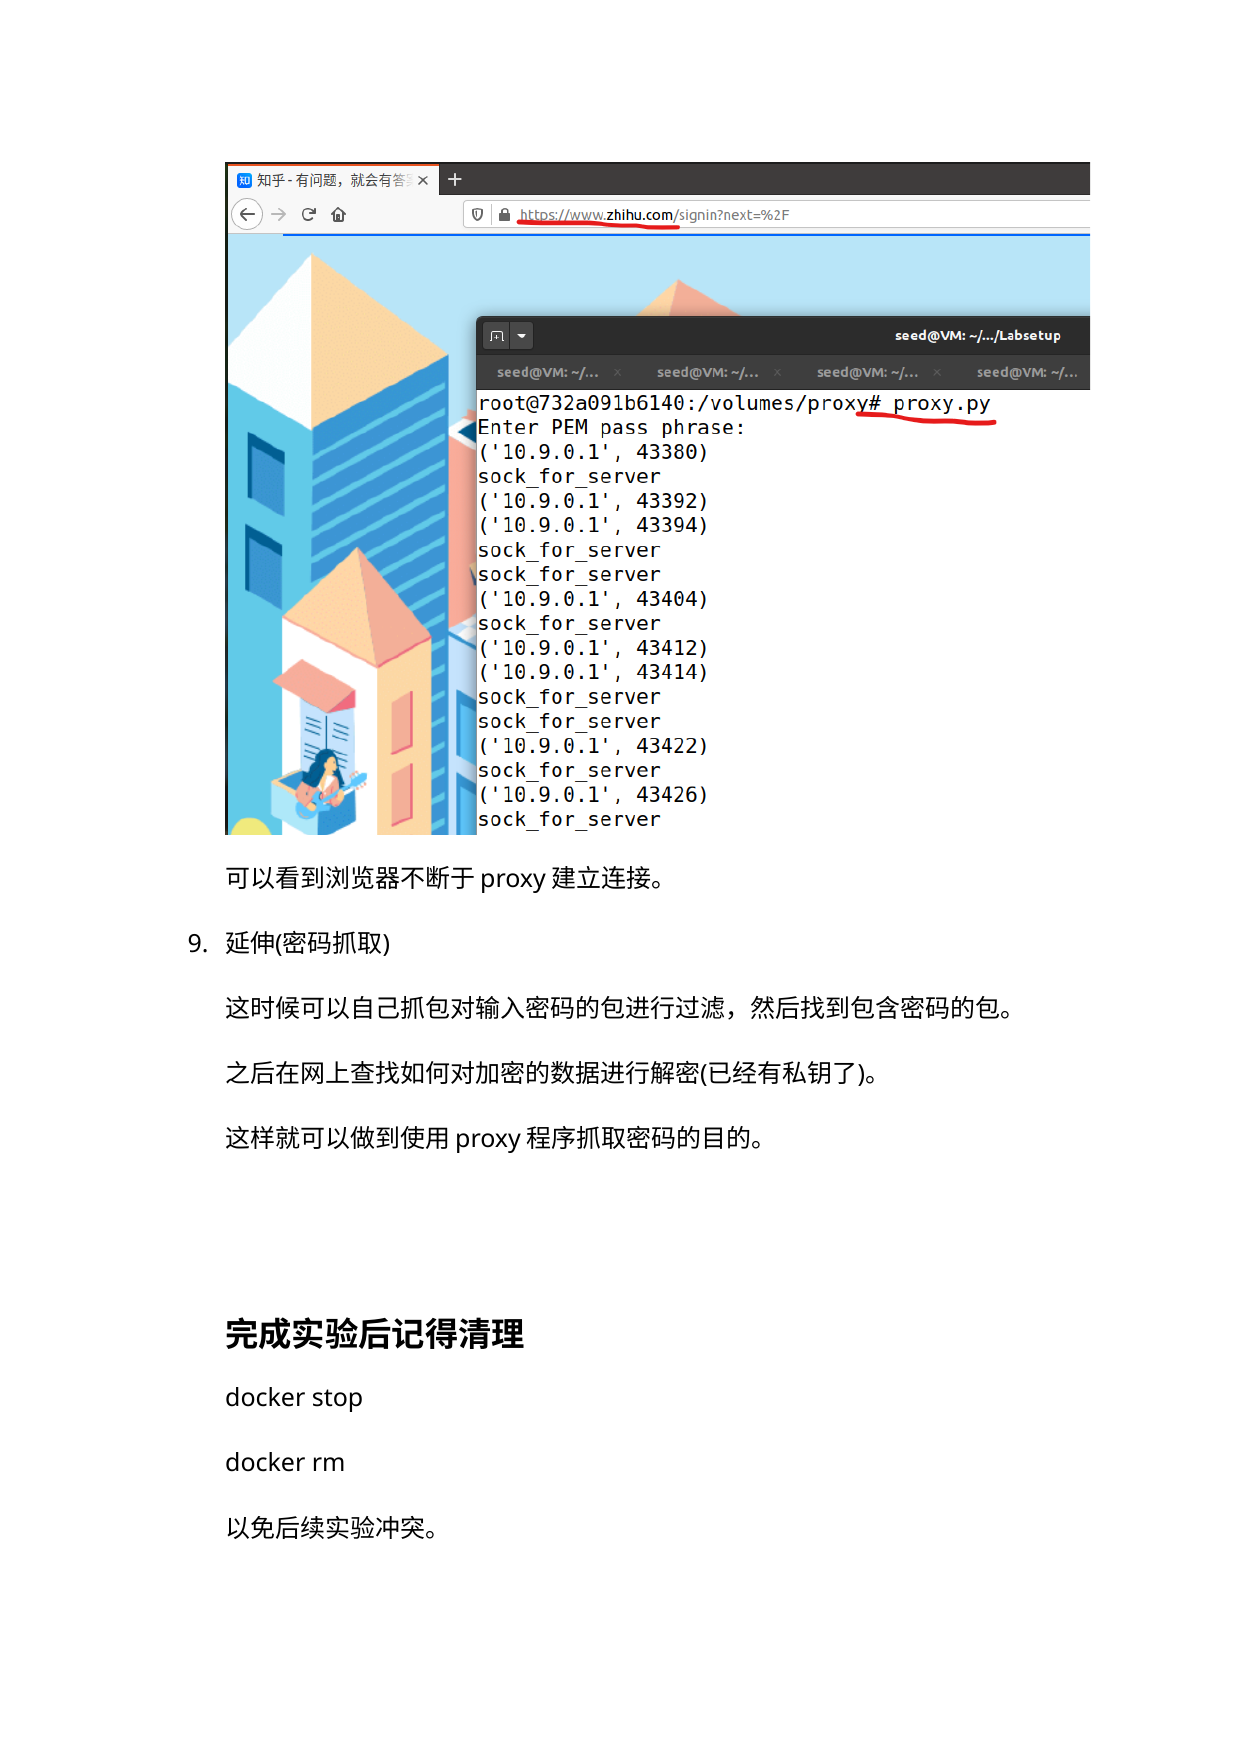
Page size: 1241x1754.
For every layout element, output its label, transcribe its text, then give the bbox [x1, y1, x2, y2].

list 之后在网上查找如何对加密的数据进行解密(已经有私钥了)。 [225, 1039, 1053, 1104]
list 这时候可以自己抓包对输入密码的包进行过滤，然后找到包含密码的包。 [225, 974, 1053, 1039]
list 以免后续实验冲突。 [225, 1494, 1053, 1559]
list docker stop [225, 1364, 1053, 1429]
list 完成实验后记得清理 [225, 1299, 1053, 1364]
list 可以看到浏览器不断于proxy建立连接。 [225, 844, 1053, 909]
picture [225, 162, 1091, 835]
list 延伸(密码抓取) [187, 909, 1053, 974]
list 这样就可以做到使用proxy程序抓取密码的目的。 [225, 1104, 1053, 1169]
list docker rm [225, 1429, 1053, 1494]
